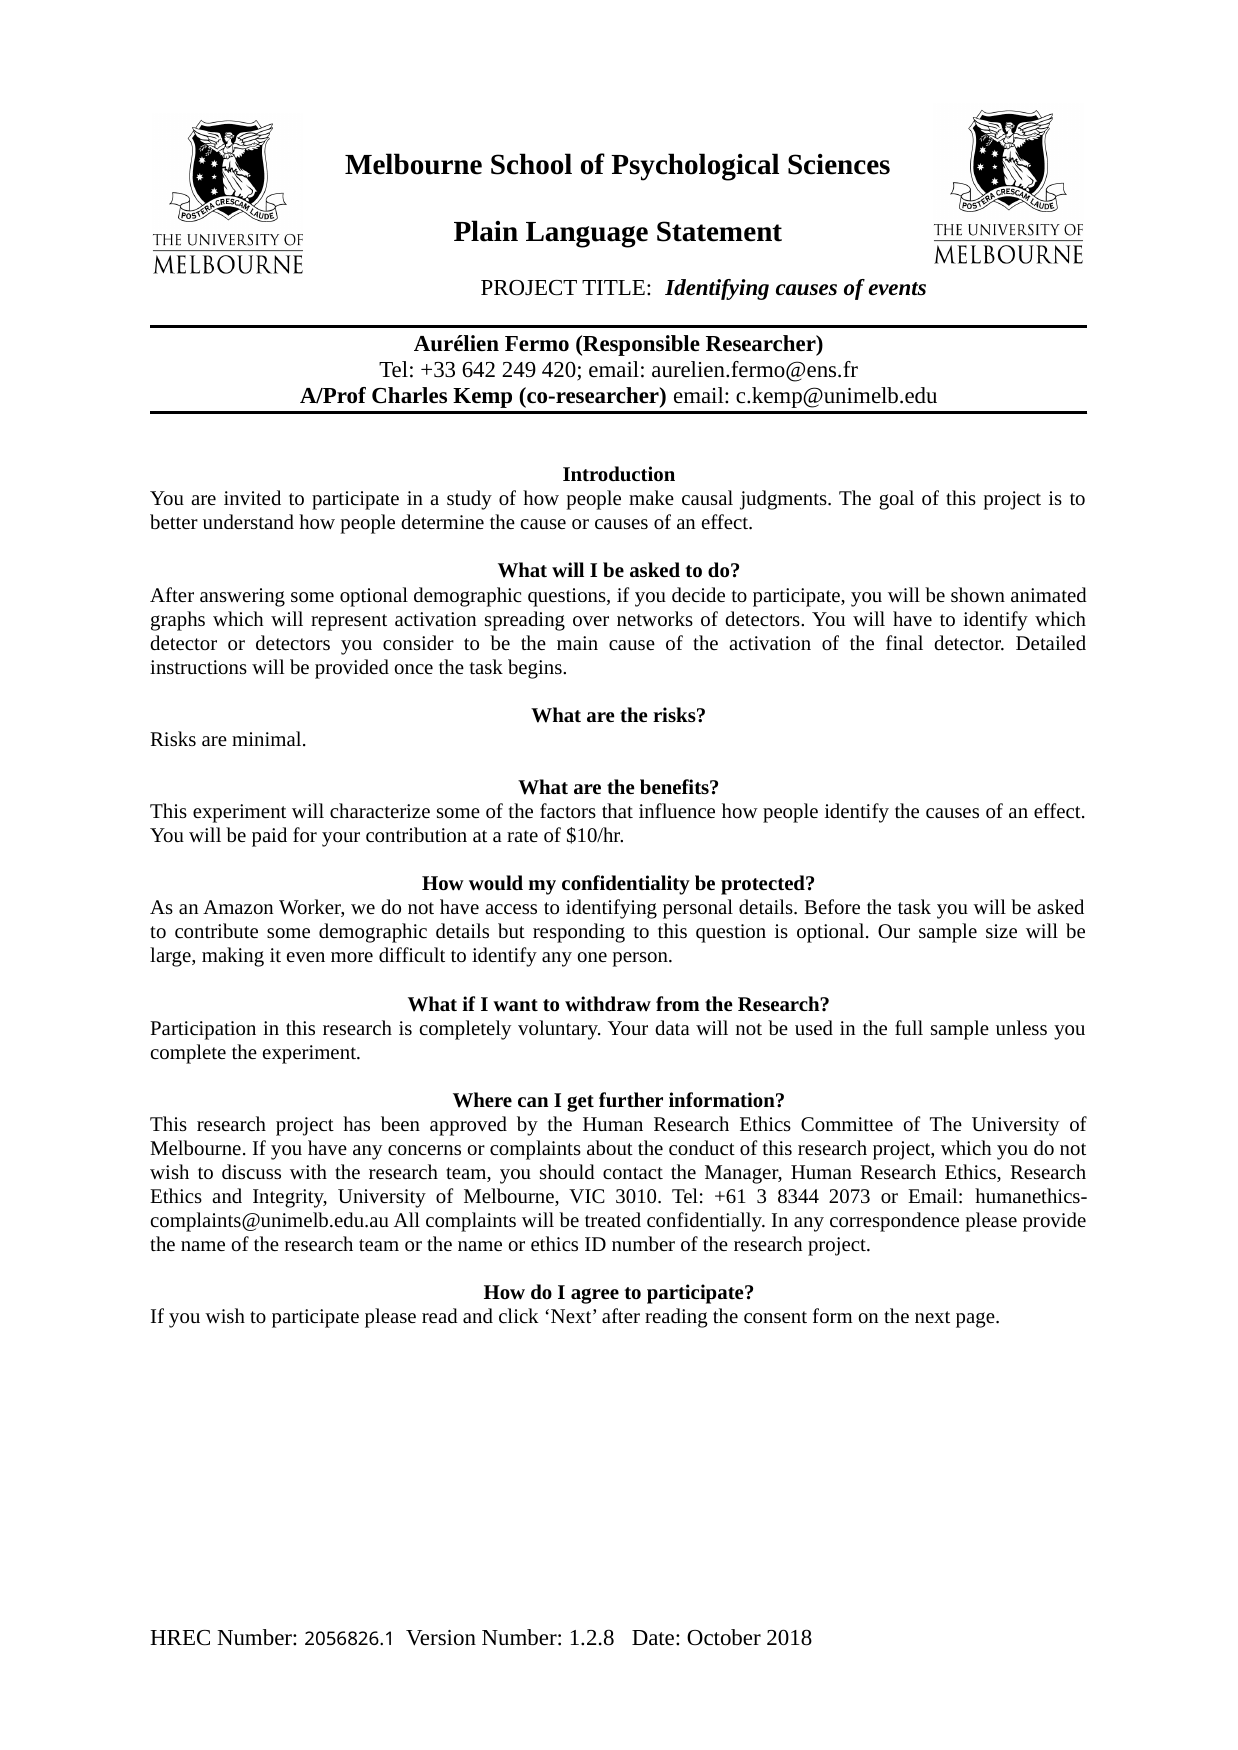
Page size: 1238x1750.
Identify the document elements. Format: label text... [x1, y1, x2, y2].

text How would my confidentiality be protected? [150, 871, 1087, 895]
text This research project has been approved by the Human Research Ethics Committee of The University of Melbourne. If you have any concerns or complaints about the conduct of this research project, which you do not wish to discuss with the research team, you should contact the Manager, Human Research Ethics, Research Ethics and Integrity, University of Melbourne, VIC 3010. Tel: +61 3 8344 2073 or Email: humanethics-complaints@unimelb.edu.au All complaints will be treated confidentially. In any correspondence please provide the name of the research team or the name or ethics ID number of the research project. [150, 1112, 1087, 1256]
text As an Amazon Worker, we do not have access to identifying personal details. Before the task you will be asked to contribute some demographic details but responding to this question is optional. Our sample size will be large, making it even more difficult to identify any one person. [150, 895, 1087, 967]
text Plain Language Statement [303, 214, 932, 248]
text How do I agree to participate? [150, 1280, 1087, 1304]
text Introduction [150, 462, 1087, 486]
text After answering some optional demographic questions, if you decide to participate, you will be shown animated graphs which will represent activation spreading over networks of detectors. You will have to identify which detector or detectors you consider to be the main cause of the activation of the final detector. Detailed instructions will be provided once the task begins. [150, 582, 1087, 679]
text Melbourne School of Psychological Sciences [303, 147, 932, 181]
text You are invited to participate in a study of how people make causal judgments. The goal of this project is to better understand how people determine the cause or causes of an effect. [150, 486, 1087, 534]
text What are the benefits? [150, 775, 1087, 799]
picture [932, 103, 1084, 267]
text Tel: +33 642 249 420; email: aurelien.fermo@ens.fr [150, 356, 1087, 377]
text Risks are minimal. [150, 727, 1087, 751]
text A/Prof Charles Kemp (co-researcher) email: c.kemp@unimelb.edu [150, 377, 1087, 411]
text Where can I get further information? [150, 1088, 1087, 1112]
text If you wish to participate please read and click ‘Next’ after reading the consent form on the next page. [150, 1304, 1087, 1328]
text Aurélien Fermo (Responsible Researcher) [150, 328, 1087, 356]
text What will I be asked to do? [150, 558, 1087, 582]
picture [151, 113, 303, 277]
text This experiment will characterize some of the factors that influence how people identify the causes of an effect. You will be paid for your contribution at a rate of $10/hr. [150, 799, 1087, 847]
text PROJECT TITLE: Identifying causes of events [150, 274, 1087, 301]
text What if I want to withdraw from the Research? [150, 992, 1087, 1016]
text Participation in this research is completely voluntary. Your data will not be used in the full sample unless you complete the experiment. [150, 1016, 1087, 1064]
text What are the risks? [150, 703, 1087, 727]
